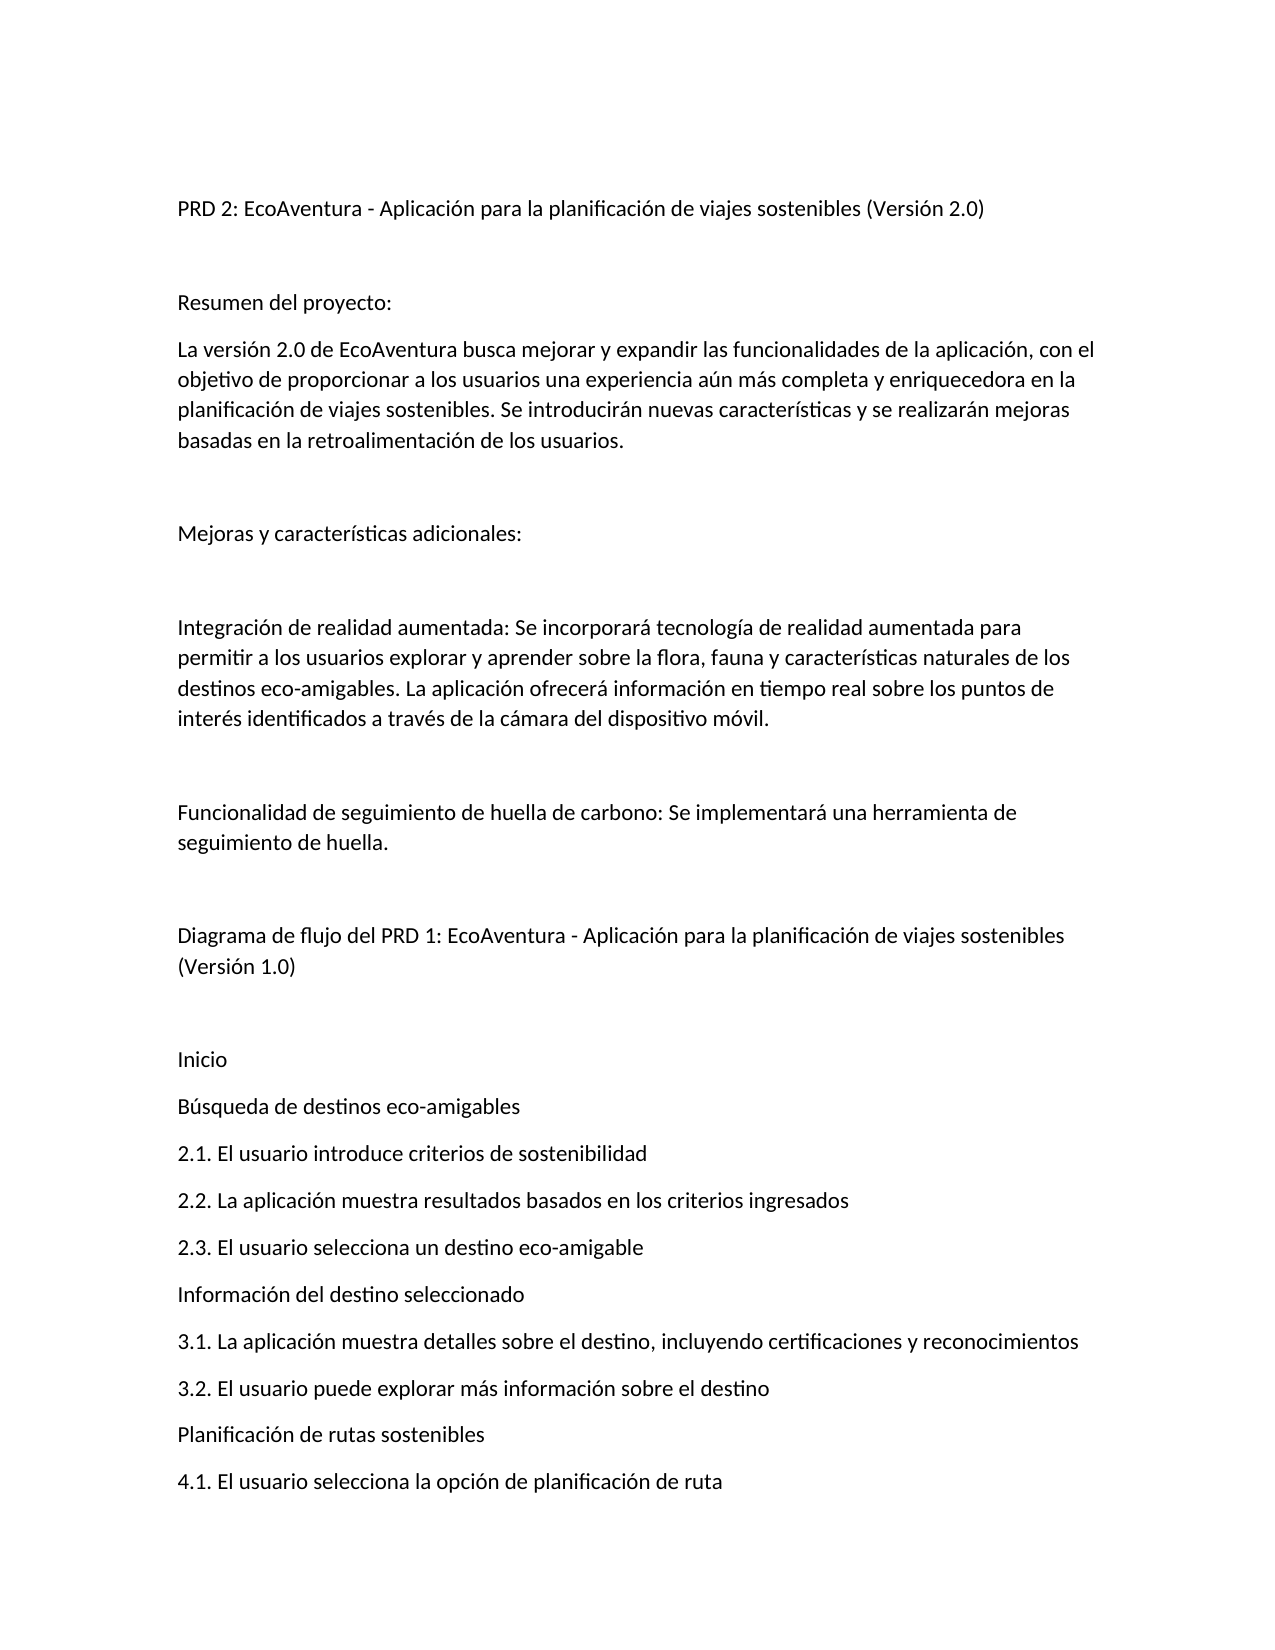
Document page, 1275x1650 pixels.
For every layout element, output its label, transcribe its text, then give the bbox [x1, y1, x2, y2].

text 2.1. El usuario introduce criterios de sostenibilidad [177, 1139, 1098, 1167]
text 2.2. La aplicación muestra resultados basados en los criterios ingresados [177, 1186, 1098, 1214]
text Mejoras y características adicionales: [177, 519, 1098, 547]
text 3.2. El usuario puede explorar más información sobre el destino [177, 1374, 1098, 1402]
text 4.1. El usuario selecciona la opción de planificación de ruta [177, 1467, 1098, 1495]
text Funcionalidad de seguimiento de huella de carbono: Se implementará una herramienta de seguimiento de huella. [177, 798, 1098, 856]
text Búsqueda de destinos eco-amigables [177, 1092, 1098, 1120]
text 2.3. El usuario selecciona un destino eco-amigable [177, 1233, 1098, 1261]
text Integración de realidad aumentada: Se incorporará tecnología de realidad aumentada para permitir a los usuarios explorar y aprender sobre la flora, fauna y características naturales de los destinos eco-amigables. La aplicación ofrecerá información en tiempo real sobre los puntos de interés identificados a través de la cámara del dispositivo móvil. [177, 613, 1098, 732]
text PRD 2: EcoAventura - Aplicación para la planificación de viajes sostenibles (Versión 2.0) [177, 194, 1098, 222]
text 3.1. La aplicación muestra detalles sobre el destino, incluyendo certificaciones y reconocimientos [177, 1327, 1098, 1355]
text Inicio [177, 1046, 1098, 1073]
text Información del destino seleccionado [177, 1280, 1098, 1308]
text Diagrama de flujo del PRD 1: EcoAventura - Aplicación para la planificación de viajes sostenibles (Versión 1.0) [177, 922, 1098, 980]
text Resumen del proyecto: [177, 288, 1098, 316]
text Planificación de rutas sostenibles [177, 1421, 1098, 1448]
text La versión 2.0 de EcoAventura busca mejorar y expandir las funcionalidades de la aplicación, con el objetivo de proporcionar a los usuarios una experiencia aún más completa y enriquecedora en la planificación de viajes sostenibles. Se introducirán nuevas características y se realizarán mejoras basadas en la retroalimentación de los usuarios. [177, 335, 1098, 454]
